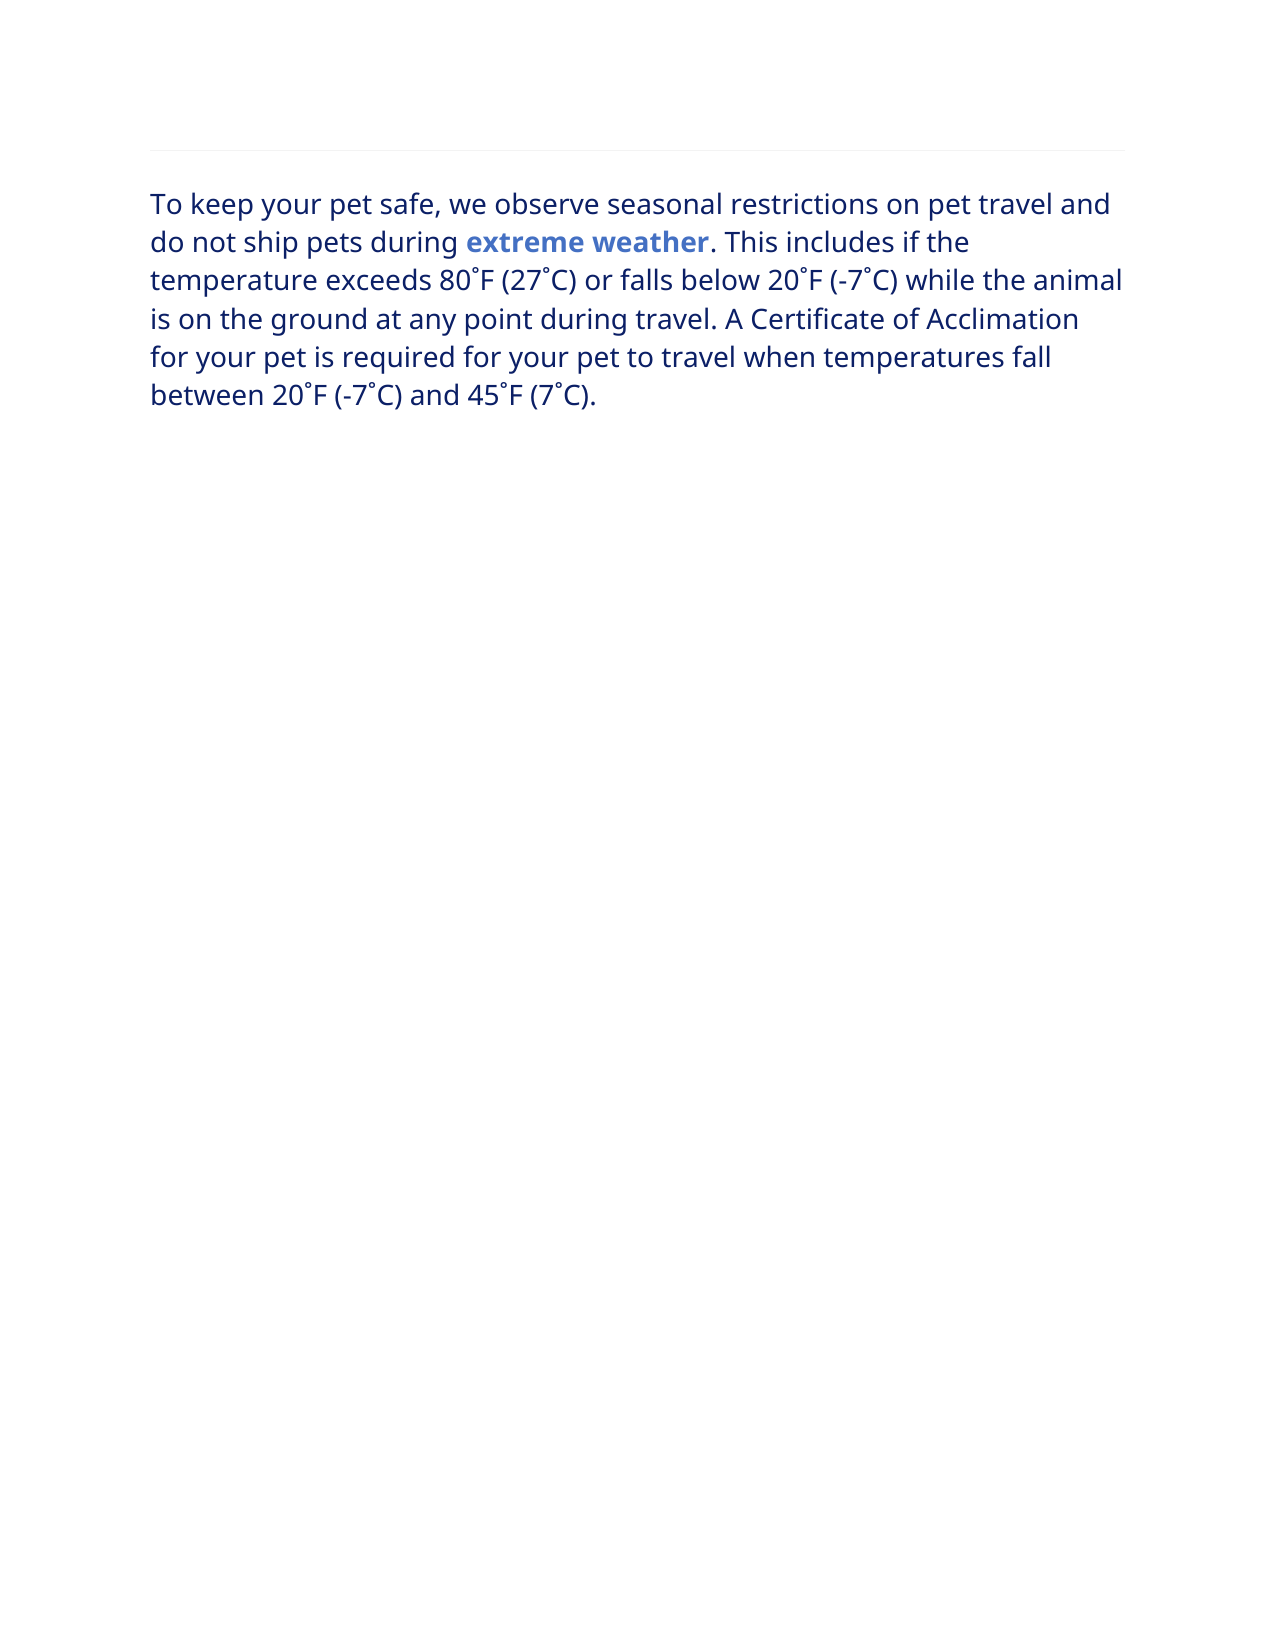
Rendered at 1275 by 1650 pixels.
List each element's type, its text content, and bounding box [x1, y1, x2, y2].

text To keep your pet safe, we observe seasonal restrictions on pet travel and do not ship pets during extreme weather. This includes if the temperature exceeds 80˚F (27˚C) or falls below 20˚F (-7˚C) while the animal is on the ground at any point during travel. A Certificate of Acclimation for your pet is required for your pet to travel when temperatures fall between 20˚F (-7˚C) and 45˚F (7˚C). [150, 184, 1125, 414]
